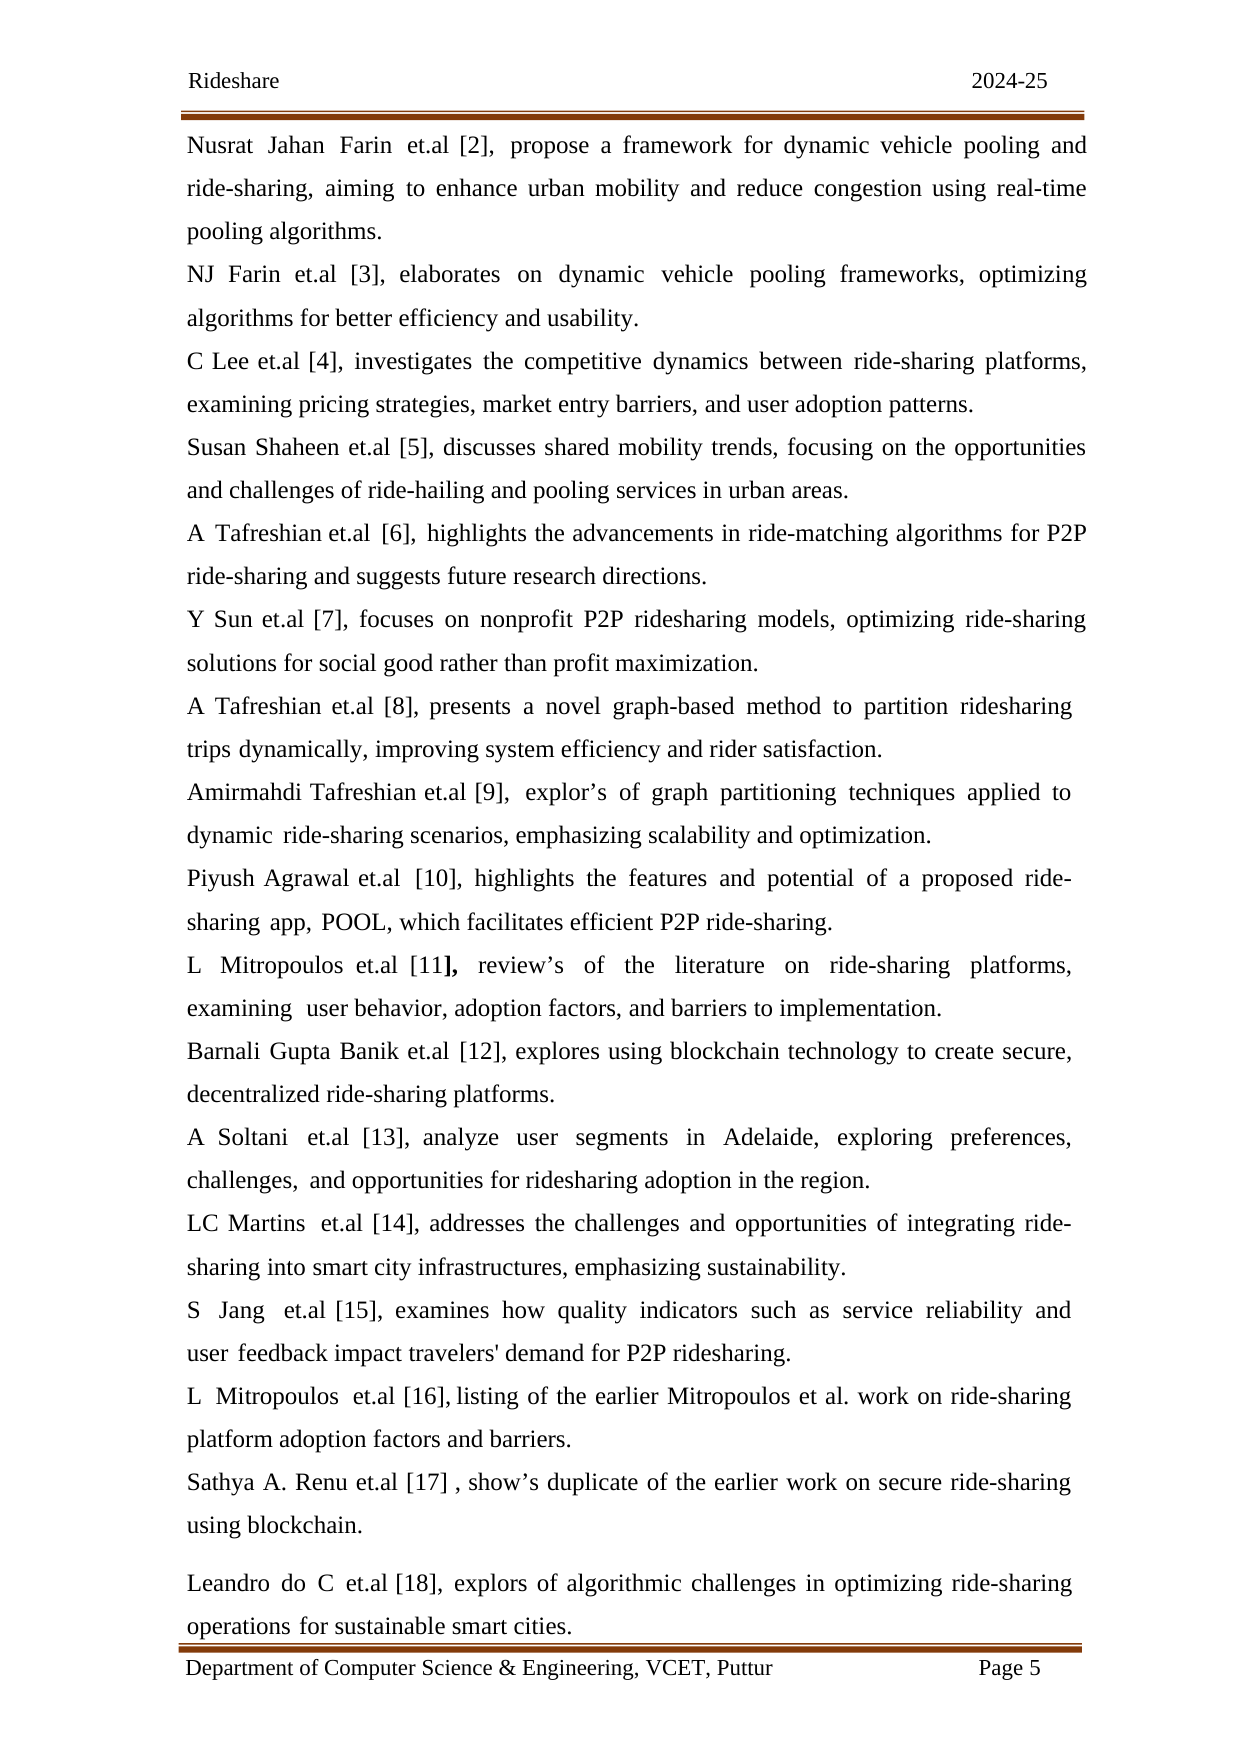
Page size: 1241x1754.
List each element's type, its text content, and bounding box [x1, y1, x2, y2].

text NJ Farin et.al [3], elaborates on dynamic vehicle pooling frameworks, optimizing algorithms for better efficiency and usability. [187, 259, 1087, 331]
text Y Sun et.al [7], focuses on nonprofit P2P ridesharing models, optimizing ride-sharing solutions for social good rather than profit maximization. [187, 604, 1087, 676]
text Barnali Gupta Banik et.al [12], explores using blockchain technology to create secure, decentralized ride-sharing platforms. [187, 1036, 1072, 1108]
text LC Martins et.al [14], addresses the challenges and opportunities of integrating ride-sharing into smart city infrastructures, emphasizing sustainability. [187, 1208, 1072, 1280]
text Sathya A. Renu et.al [17] , show’s duplicate of the earlier work on secure ride-sharing using blockchain. [187, 1467, 1072, 1539]
text Nusrat Jahan Farin et.al [2], propose a framework for dynamic vehicle pooling and ride-sharing, aiming to enhance urban mobility and reduce congestion using real-time pooling algorithms. [187, 130, 1087, 245]
text C Lee et.al [4], investigates the competitive dynamics between ride-sharing platforms, examining pricing strategies, market entry barriers, and user adoption patterns. [187, 346, 1087, 418]
text Leandro do C et.al [18], explors of algorithmic challenges in optimizing ride-sharing operations for sustainable smart cities. [187, 1568, 1072, 1640]
text Piyush Agrawal et.al [10], highlights the features and potential of a proposed ride-sharing app, POOL, which facilitates efficient P2P ride-sharing. [187, 863, 1072, 935]
text L Mitropoulos et.al [11], review’s of the literature on ride-sharing platforms, examining user behavior, adoption factors, and barriers to implementation. [187, 950, 1072, 1022]
text L Mitropoulos et.al [16],listing of the earlier Mitropoulos et al. work on ride-sharing platform adoption factors and barriers. [187, 1381, 1072, 1453]
text Susan Shaheen et.al [5], discusses shared mobility trends, focusing on the opportunities and challenges of ride-hailing and pooling services in urban areas. [187, 432, 1087, 504]
text A Tafreshian et.al [8], presents a novel graph-based method to partition ridesharing trips dynamically, improving system efficiency and rider satisfaction. [187, 691, 1072, 763]
text A Soltani et.al [13], analyze user segments in Adelaide, exploring preferences, challenges, and opportunities for ridesharing adoption in the region. [187, 1122, 1072, 1194]
text A Tafreshian et.al [6], highlights the advancements in ride-matching algorithms for P2P ride-sharing and suggests future research directions. [187, 518, 1087, 590]
text Amirmahdi Tafreshian et.al [9], explor’s of graph partitioning techniques applied to dynamic ride-sharing scenarios, emphasizing scalability and optimization. [187, 777, 1072, 849]
text S Jang et.al [15], examines how quality indicators such as service reliability and user feedback impact travelers' demand for P2P ridesharing. [187, 1295, 1072, 1367]
